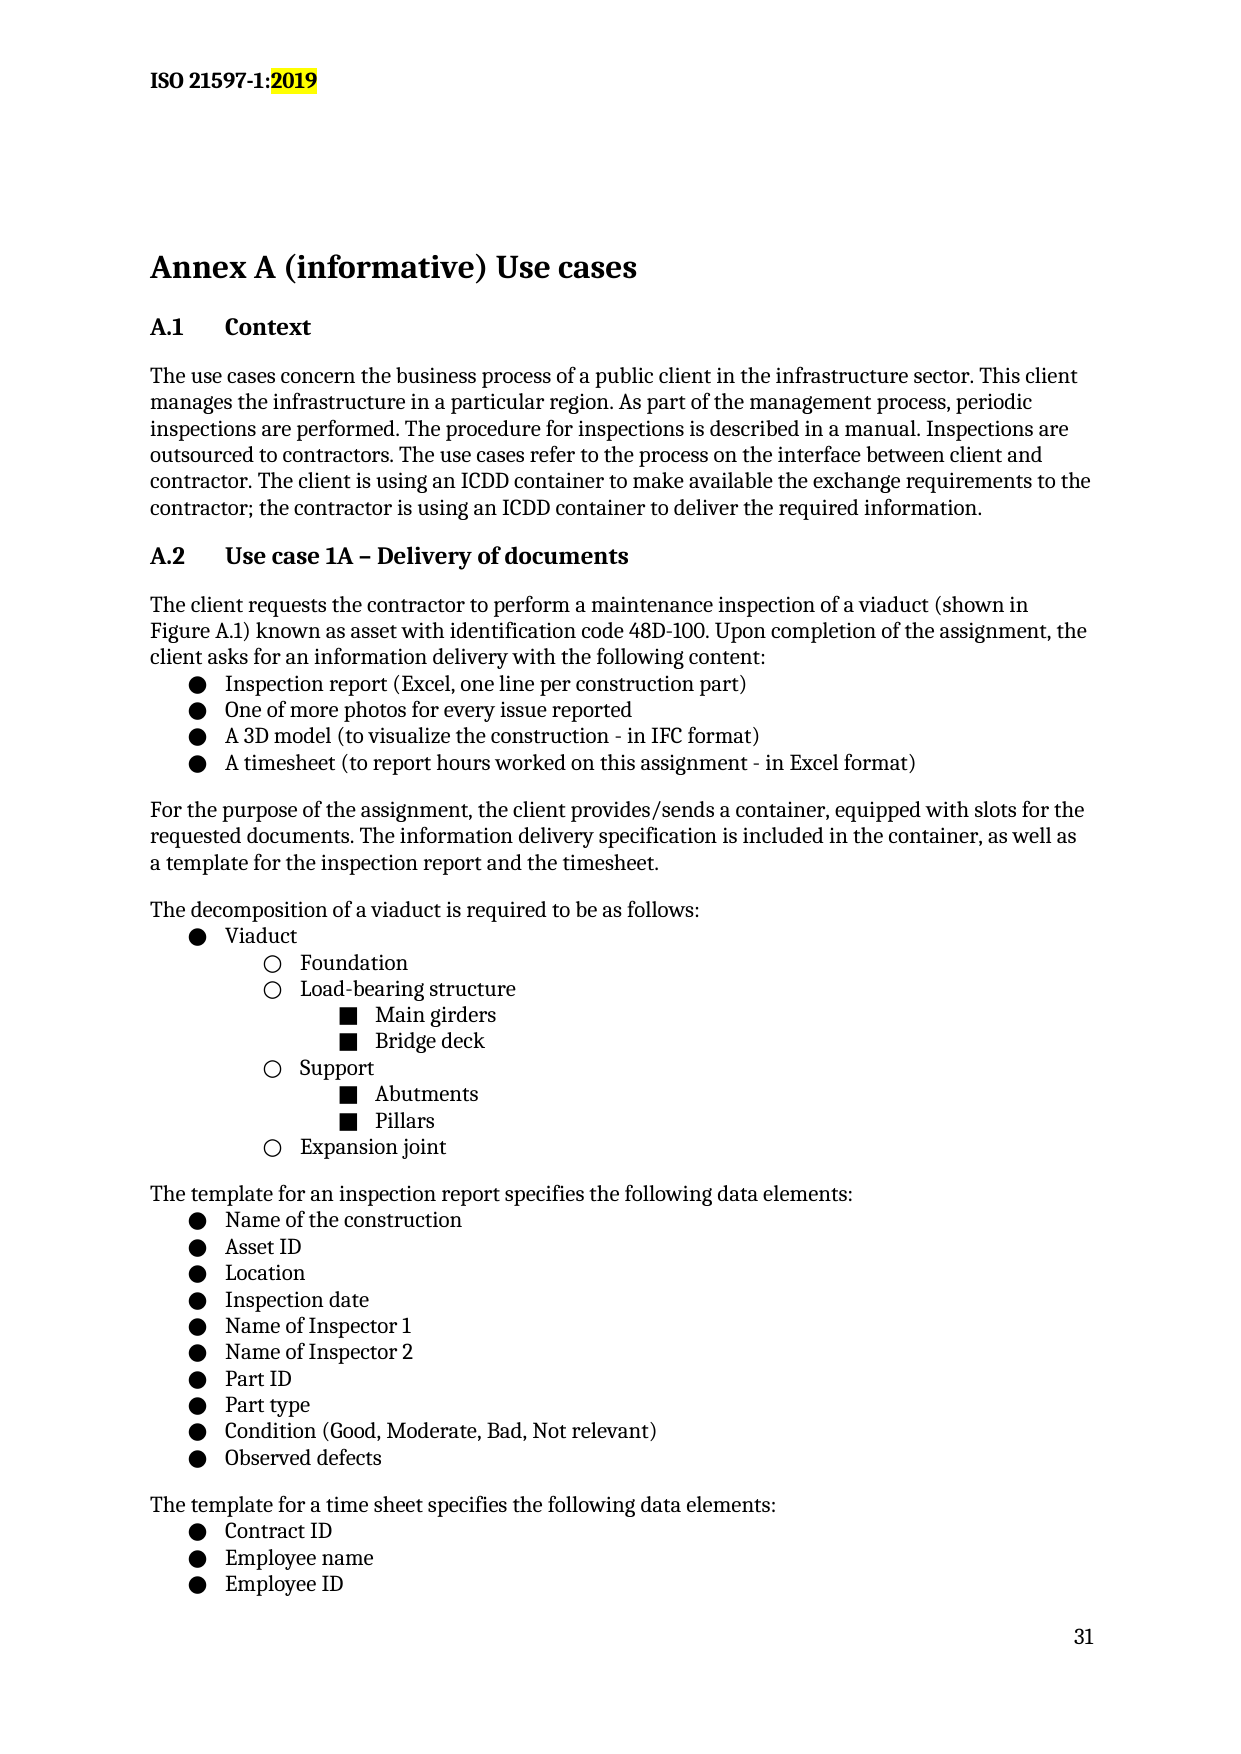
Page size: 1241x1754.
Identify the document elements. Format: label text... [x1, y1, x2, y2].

text The client requests the contractor to perform a maintenance inspection of a viaduct (shown in Figure A.1) known as asset with identification code 48D-100. Upon completion of the assignment, the client asks for an information delivery with the following content: [150, 591, 1093, 670]
list Location [187, 1260, 1093, 1286]
list Bridge deck [337, 1028, 1093, 1055]
list Main girders [337, 1002, 1093, 1028]
list Employee name [187, 1544, 1093, 1571]
list Employee ID [187, 1571, 1093, 1597]
list Condition (Good, Moderate, Bad, Not relevant) [187, 1418, 1093, 1444]
text The template for a time sheet specifies the following data elements: [150, 1492, 1093, 1518]
text The use cases concern the business process of a public client in the infrastructure sector. This client manages the infrastructure in a particular region. As part of the management process, periodic inspections are performed. The procedure for inspections is described in a manual. Inspections are outsourced to contractors. The use cases refer to the process on the interface between client and contractor. The client is using an ICDD container to make available the exchange requirements to the contractor; the contractor is using an ICDD container to deliver the required information. [150, 363, 1093, 521]
text The template for an inspection report specifies the following data elements: [150, 1181, 1093, 1207]
list A timesheet (to report hours worked on this assignment - in Excel format) [187, 749, 1093, 776]
list One of more photos for every issue reported [187, 697, 1093, 723]
list Inspection date [187, 1286, 1093, 1313]
list Abutments [337, 1081, 1093, 1107]
list Load-bearing structure [262, 976, 1093, 1002]
list Pillars [337, 1107, 1093, 1134]
list Part type [187, 1392, 1093, 1418]
subtitle Annex A (informative) Use cases [150, 248, 1093, 287]
text The decomposition of a viaduct is required to be as follows: [150, 897, 1093, 923]
list Inspection report (Excel, one line per construction part) [187, 670, 1093, 697]
list A 3D model (to visualize the construction - in IFC format) [187, 723, 1093, 749]
list Name of Inspector 2 [187, 1339, 1093, 1365]
list Name of Inspector 1 [187, 1313, 1093, 1339]
list Viaduct [187, 923, 1093, 949]
list Asset ID [187, 1234, 1093, 1260]
list Support [262, 1055, 1093, 1081]
subtitle A.2 Use case 1A – Delivery of documents [150, 542, 1093, 571]
list Contract ID [187, 1518, 1093, 1544]
text For the purpose of the assignment, the client provides/sends a container, equipped with slots for the requested documents. The information delivery specification is included in the container, as well as a template for the inspection report and the timesheet. [150, 797, 1093, 876]
list Name of the construction [187, 1207, 1093, 1234]
list Expansion joint [262, 1134, 1093, 1160]
list Foundation [262, 949, 1093, 976]
list Observed defects [187, 1444, 1093, 1471]
subtitle A.1 Context [150, 313, 1093, 342]
list Part ID [187, 1365, 1093, 1392]
